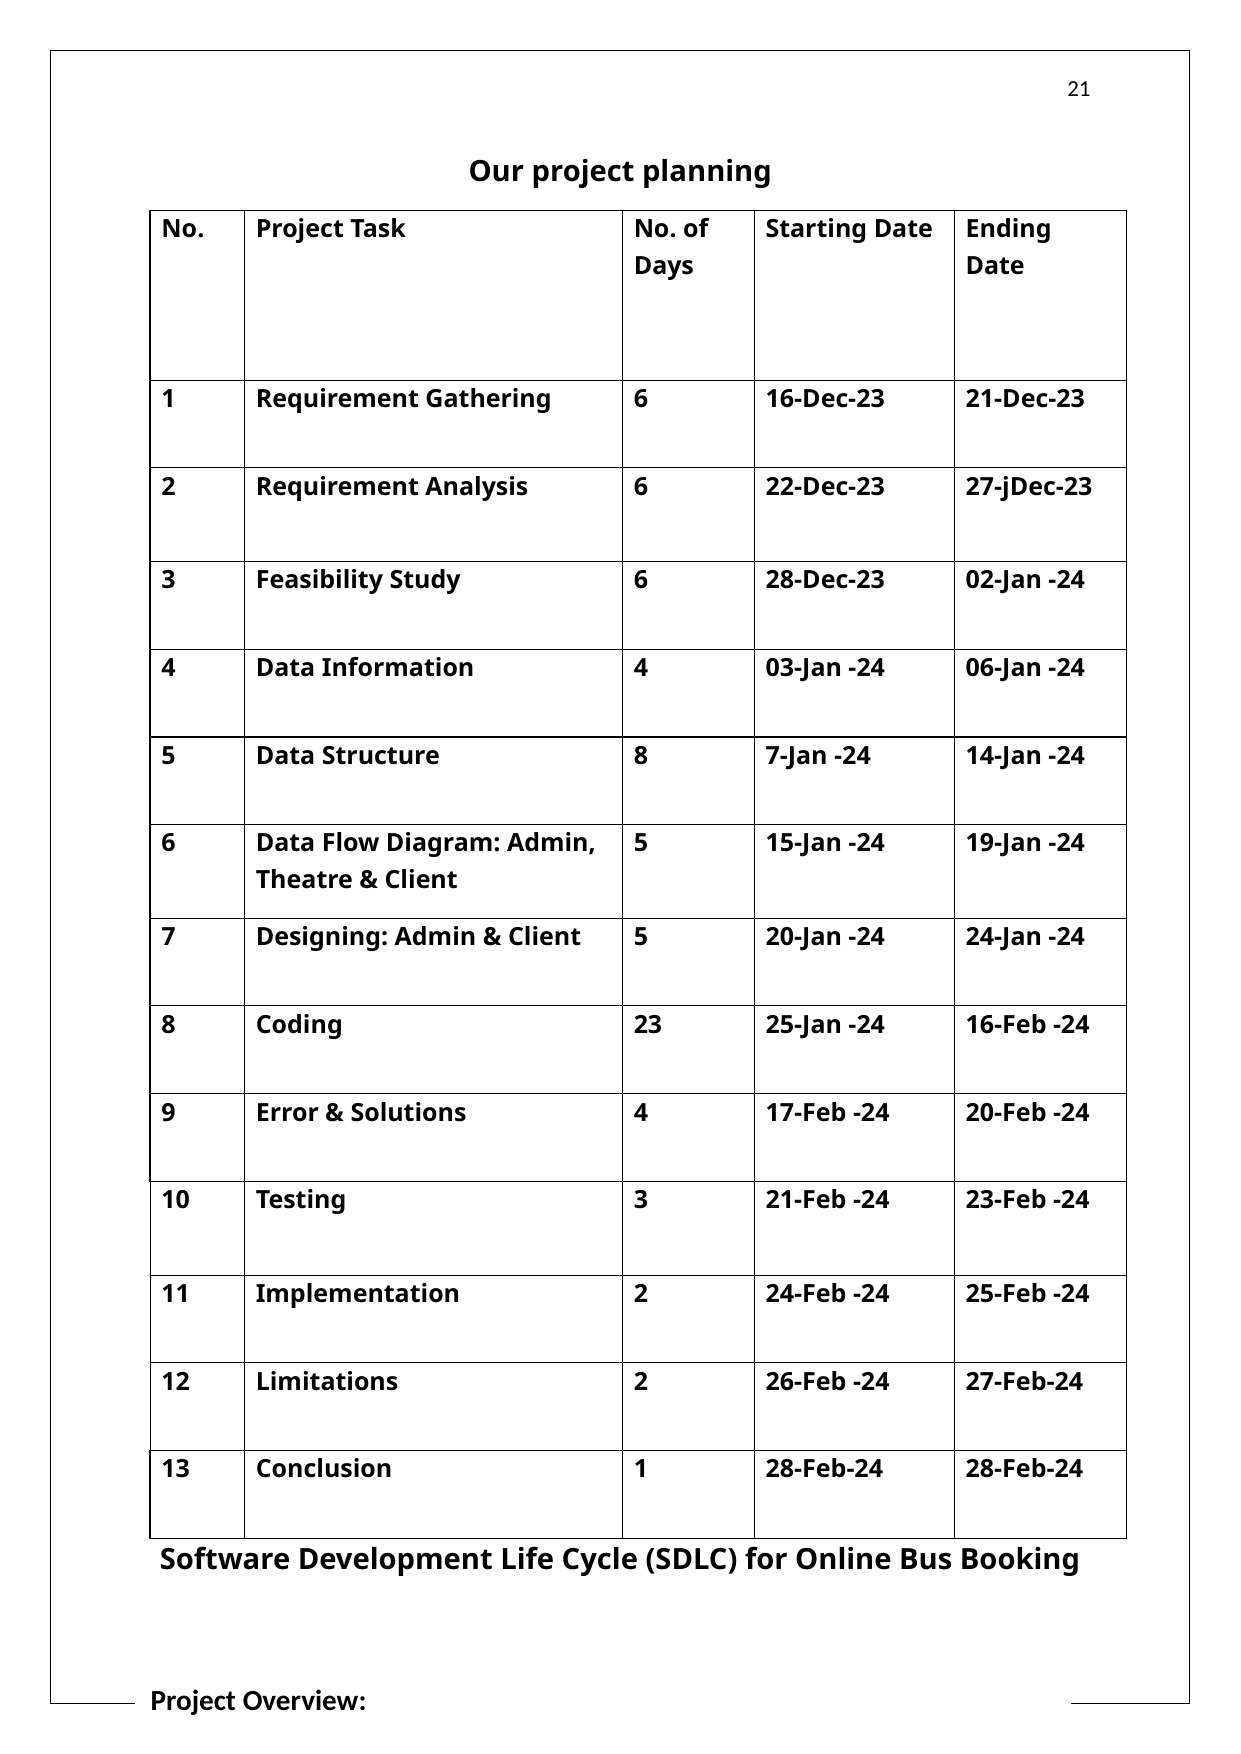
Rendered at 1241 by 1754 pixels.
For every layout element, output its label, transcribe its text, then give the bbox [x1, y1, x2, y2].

table_cell 2 [623, 1276, 754, 1362]
table_cell 2 [623, 1363, 754, 1450]
table_header Ending Date [955, 211, 1126, 379]
table_cell Testing [245, 1182, 622, 1274]
table_cell 26-Feb -24 [755, 1363, 954, 1450]
table_cell 7 [151, 919, 244, 1005]
table_cell 23 [623, 1006, 754, 1093]
table_cell 27-Feb-24 [955, 1363, 1126, 1450]
table_cell 17-Feb -24 [755, 1094, 954, 1181]
table_cell Implementation [245, 1276, 622, 1362]
table_cell 1 [623, 1451, 754, 1538]
table_cell 10 [151, 1182, 244, 1274]
table_cell Limitations [245, 1363, 622, 1450]
table_cell 06-Jan -24 [955, 650, 1126, 736]
table_header Project Task [245, 211, 622, 379]
table_cell 5 [623, 825, 754, 918]
table_cell 27-jDec-23 [955, 468, 1126, 561]
table_cell 2 [151, 468, 244, 561]
table_cell 28-Feb-24 [755, 1451, 954, 1538]
table_cell 8 [623, 738, 754, 824]
table_cell Requirement Analysis [245, 468, 622, 561]
table_cell 24-Feb -24 [755, 1276, 954, 1362]
table_cell Coding [245, 1006, 622, 1093]
table_cell Error & Solutions [245, 1094, 622, 1181]
table_cell 6 [623, 562, 754, 649]
text Software Development Life Cycle (SDLC) for Online Bus Booking [150, 1539, 1090, 1578]
table_cell Data Structure [245, 738, 622, 824]
table_cell 11 [151, 1276, 244, 1362]
table_cell Data Information [245, 650, 622, 736]
table_header Starting Date [755, 211, 954, 379]
table_cell 25-Jan -24 [755, 1006, 954, 1093]
table_cell 03-Jan -24 [755, 650, 954, 736]
table_cell 21-Feb -24 [755, 1182, 954, 1274]
table_cell 8 [151, 1006, 244, 1093]
table_cell 28-Dec-23 [755, 562, 954, 649]
table_cell 14-Jan -24 [955, 738, 1126, 824]
table_header No. of Days [623, 211, 754, 379]
text Our project planning [150, 150, 1090, 190]
table_cell Data Flow Diagram: Admin, Theatre & Client [245, 825, 622, 918]
table_cell 23-Feb -24 [955, 1182, 1126, 1274]
table_cell 20-Jan -24 [755, 919, 954, 1005]
table_cell 25-Feb -24 [955, 1276, 1126, 1362]
table_cell 02-Jan -24 [955, 562, 1126, 649]
table_header No. [151, 211, 244, 379]
table_cell Requirement Gathering [245, 381, 622, 467]
table_cell 4 [623, 1094, 754, 1181]
table_cell Designing: Admin & Client [245, 919, 622, 1005]
table_cell 16-Feb -24 [955, 1006, 1126, 1093]
table_cell 20-Feb -24 [955, 1094, 1126, 1181]
table_cell 21-Dec-23 [955, 381, 1126, 467]
table_cell 12 [151, 1363, 244, 1450]
table_cell 16-Dec-23 [755, 381, 954, 467]
table_cell 3 [151, 562, 244, 649]
table_cell Conclusion [245, 1451, 622, 1538]
table_cell 4 [151, 650, 244, 736]
table_cell 6 [623, 468, 754, 561]
table_cell Feasibility Study [245, 562, 622, 649]
table_cell 6 [151, 825, 244, 918]
table_cell 22-Dec-23 [755, 468, 954, 561]
table_cell 6 [623, 381, 754, 467]
table_cell 4 [623, 650, 754, 736]
table_cell 13 [151, 1451, 244, 1538]
table_cell 5 [623, 919, 754, 1005]
table_cell 5 [151, 738, 244, 824]
table_cell 15-Jan -24 [755, 825, 954, 918]
table_cell 24-Jan -24 [955, 919, 1126, 1005]
table_cell 28-Feb-24 [955, 1451, 1126, 1538]
table_cell 1 [151, 381, 244, 467]
table_cell 3 [623, 1182, 754, 1274]
table_cell 9 [151, 1094, 244, 1181]
table_cell 19-Jan -24 [955, 825, 1126, 918]
table_cell 7-Jan -24 [755, 738, 954, 824]
